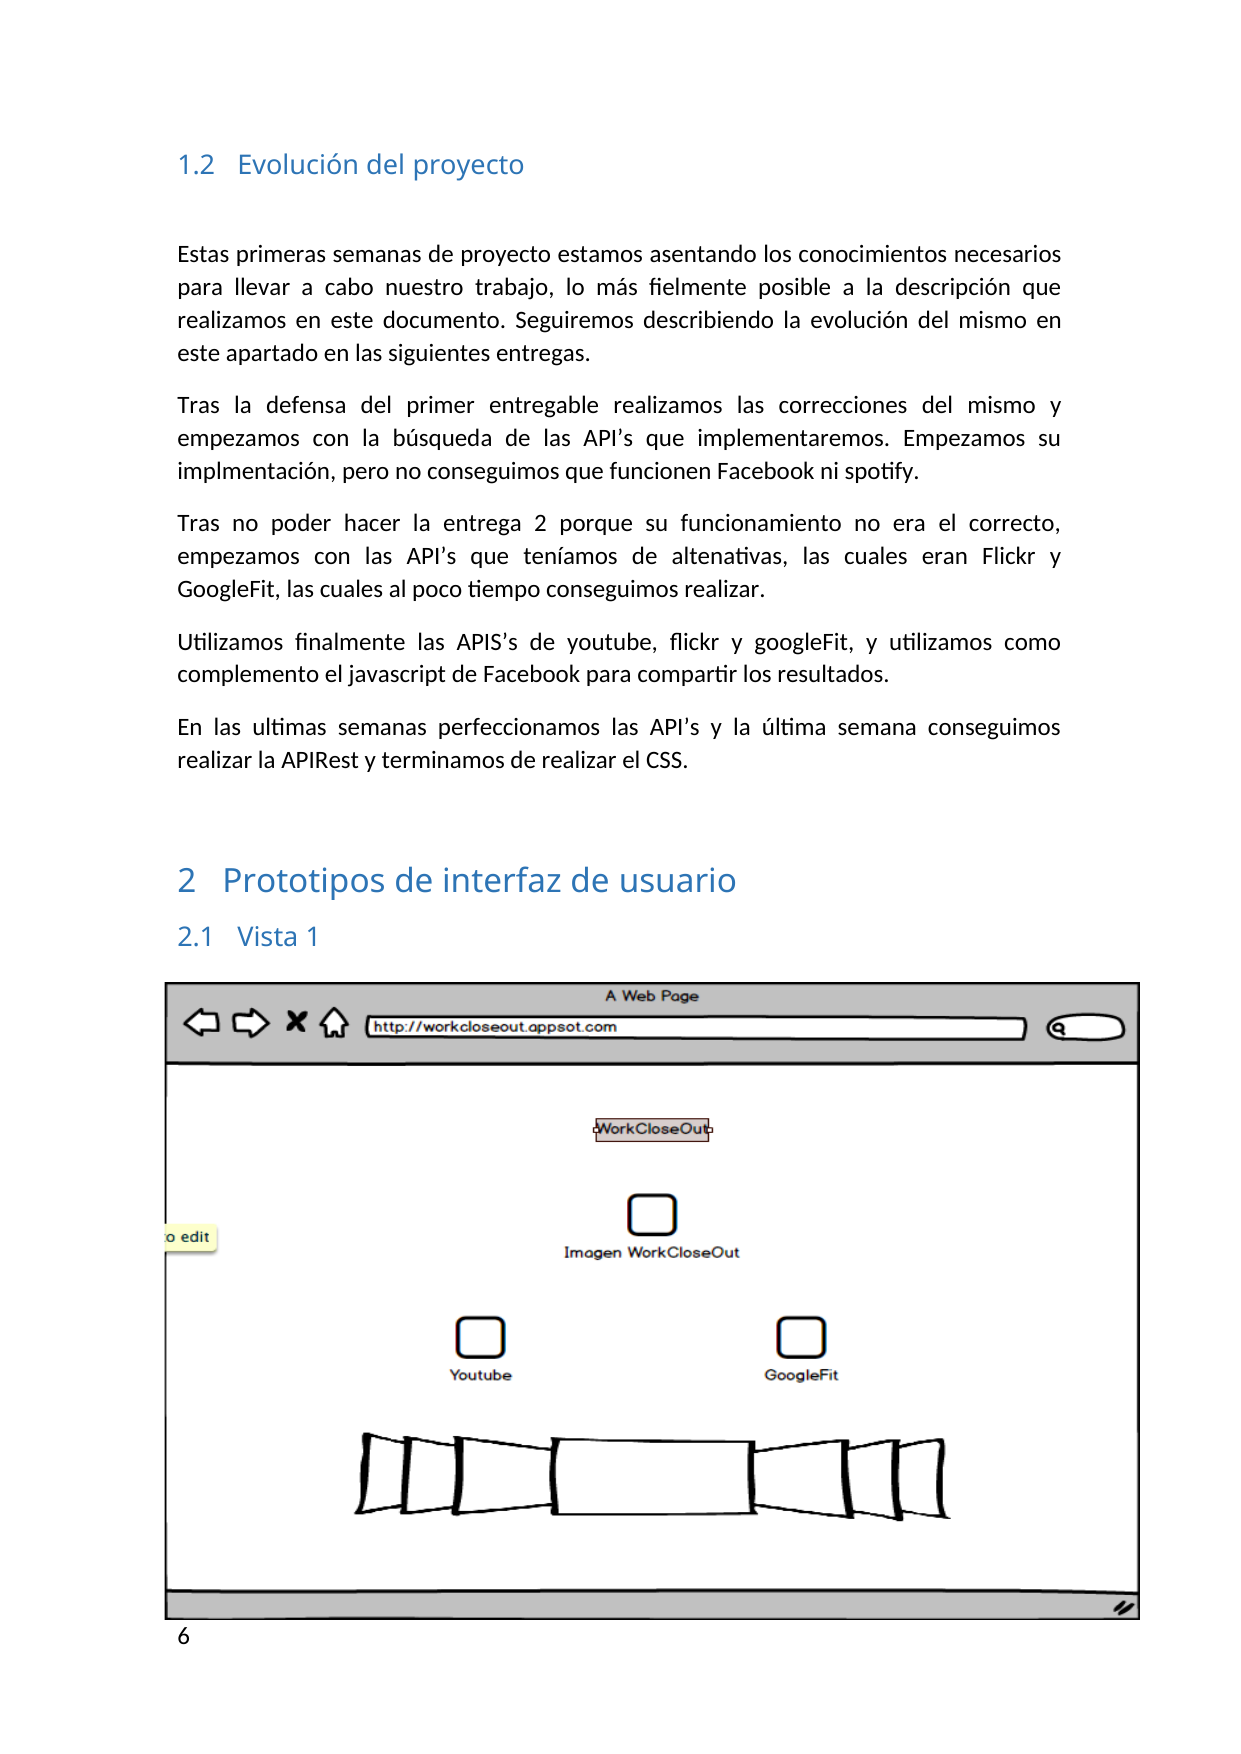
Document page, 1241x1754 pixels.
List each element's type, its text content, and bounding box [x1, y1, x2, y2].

text Utilizamos finalmente las APIS’s de youtube, flickr y googleFit, y utilizamos como complemento el javascript de Facebook para compartir los resultados. [177, 626, 1063, 689]
text En las ultimas semanas perfeccionamos las API’s y la última semana conseguimos realizar la APIRest y terminamos de realizar el CSS. [177, 711, 1063, 774]
text Estas primeras semanas de proyecto estamos asentando los conocimientos necesarios para llevar a cabo nuestro trabajo, lo más fielmente posible a la descripción que realizamos en este documento. Seguiremos describiendo la evolución del mismo en este apartado en las siguientes entregas. [177, 238, 1063, 368]
subtitle Vista 1 [177, 917, 1076, 954]
picture [164, 982, 1140, 1620]
subtitle Evolución del proyecto [177, 145, 1076, 182]
subtitle Prototipos de interfaz de usuario [177, 856, 1076, 902]
text Tras no poder hacer la entrega 2 porque su funcionamiento no era el correcto, empezamos con las API’s que teníamos de altenativas, las cuales eran Flickr y GoogleFit, las cuales al poco tiempo conseguimos realizar. [177, 508, 1063, 604]
text Tras la defensa del primer entregable realizamos las correcciones del mismo y empezamos con la búsqueda de las API’s que implementaremos. Empezamos su implmentación, pero no conseguimos que funcionen Facebook ni spotify. [177, 389, 1063, 486]
